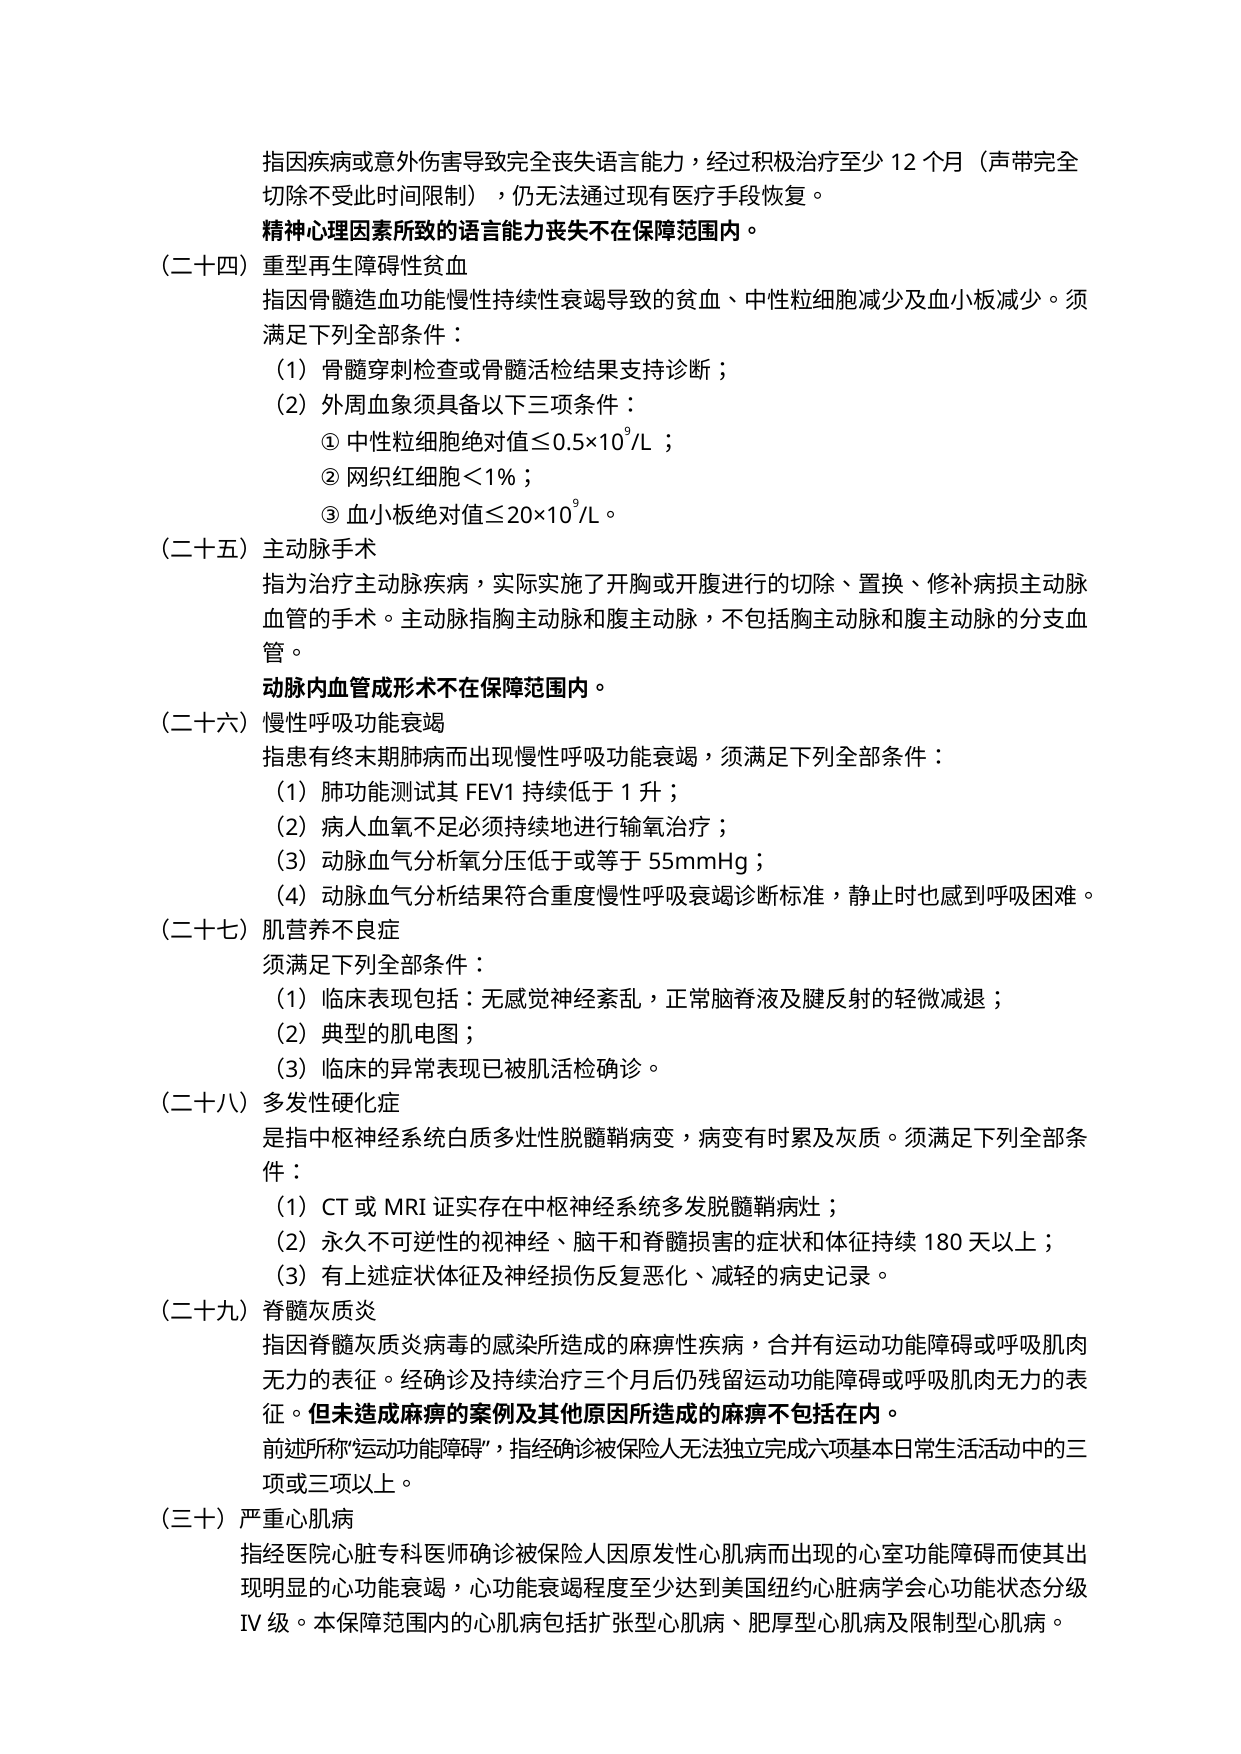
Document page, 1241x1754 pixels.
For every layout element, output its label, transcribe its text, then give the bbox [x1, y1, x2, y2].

text 指因脊髓灰质炎病毒的感染所造成的麻痹性疾病，合并有运动功能障碍或呼吸肌肉无力的表征。经确诊及持续治疗三个月后仍残留运动功能障碍或呼吸肌肉无力的表征。但未造成麻痹的案例及其他原因所造成的麻痹不包括在内。 [263, 1329, 1088, 1429]
text （1）骨髓穿刺检查或骨髓活检结果支持诊断； [262, 354, 1115, 385]
text （二十七）肌营养不良症 [148, 914, 1115, 945]
text 指因骨髓造血功能慢性持续性衰竭导致的贫血、中性粒细胞减少及血小板减少。须满足下列全部条件： [263, 284, 1088, 350]
text （3）有上述症状体征及神经损伤反复恶化、减轻的病史记录。 [262, 1260, 1115, 1292]
text 指因疾病或意外伤害导致完全丧失语言能力，经过积极治疗至少 12 个月（声带完全切除不受此时间限制），仍无法通过现有医疗手段恢复。 [263, 146, 1093, 211]
text ② 网织红细胞＜1%； [320, 461, 1115, 492]
text （1）肺功能测试其 FEV1 持续低于 1 升； [262, 776, 1115, 807]
text （2）永久不可逆性的视神经、脑干和脊髓损害的症状和体征持续 180 天以上； [262, 1226, 1115, 1257]
text 须满足下列全部条件： [262, 949, 1115, 980]
text （二十六）慢性呼吸功能衰竭 [148, 707, 1115, 738]
text （二十九）脊髓灰质炎 [148, 1295, 1115, 1326]
text IV 级。本保障范围内的心肌病包括扩张型心肌病、肥厚型心肌病及限制型心肌病。 [240, 1607, 1115, 1638]
text 指为治疗主动脉疾病，实际实施了开胸或开腹进行的切除、置换、修补病损主动脉血管的手术。主动脉指胸主动脉和腹主动脉，不包括胸主动脉和腹主动脉的分支血管。 [263, 568, 1088, 668]
subtitle 精神心理因素所致的语言能力丧失不在保障范围内。 [262, 215, 1115, 247]
text 指患有终末期肺病而出现慢性呼吸功能衰竭，须满足下列全部条件： [262, 741, 1115, 772]
text （3）临床的异常表现已被肌活检确诊。 [262, 1052, 1115, 1084]
text （1）CT 或 MRI 证实存在中枢神经系统多发脱髓鞘病灶； [262, 1191, 1115, 1223]
text （4）动脉血气分析结果符合重度慢性呼吸衰竭诊断标准，静止时也感到呼吸困难。 [262, 880, 1115, 911]
text 指经医院心脏专科医师确诊被保险人因原发性心肌病而出现的心室功能障碍而使其出现明显的心功能衰竭，心功能衰竭程度至少达到美国纽约心脏病学会心功能状态分级 [240, 1537, 1093, 1603]
text （二十五）主动脉手术 [148, 533, 1115, 565]
text （2）典型的肌电图； [262, 1018, 1115, 1049]
subtitle 动脉内血管成形术不在保障范围内。 [262, 672, 1115, 703]
text 是指中枢神经系统白质多灶性脱髓鞘病变，病变有时累及灰质。须满足下列全部条件： [263, 1122, 1088, 1187]
text 前述所称“运动功能障碍”，指经确诊被保险人无法独立完成六项基本日常生活活动中的三项或三项以上。 [263, 1433, 1093, 1499]
text （二十四）重型再生障碍性贫血 [148, 250, 1115, 281]
text ① 中性粒细胞绝对值≤0.5×109/L ； [320, 423, 1115, 458]
text （三十）严重心肌病 [148, 1503, 1115, 1534]
text （二十八）多发性硬化症 [148, 1087, 1115, 1118]
text ③ 血小板绝对值≤20×109/L。 [320, 496, 1115, 530]
text （3）动脉血气分析氧分压低于或等于 55mmHg； [262, 845, 1115, 876]
text （2）外周血象须具备以下三项条件： [262, 388, 1115, 420]
text （2）病人血氧不足必须持续地进行输氧治疗； [262, 810, 1115, 842]
text （1）临床表现包括：无感觉神经紊乱，正常脑脊液及腱反射的轻微减退； [262, 983, 1115, 1015]
